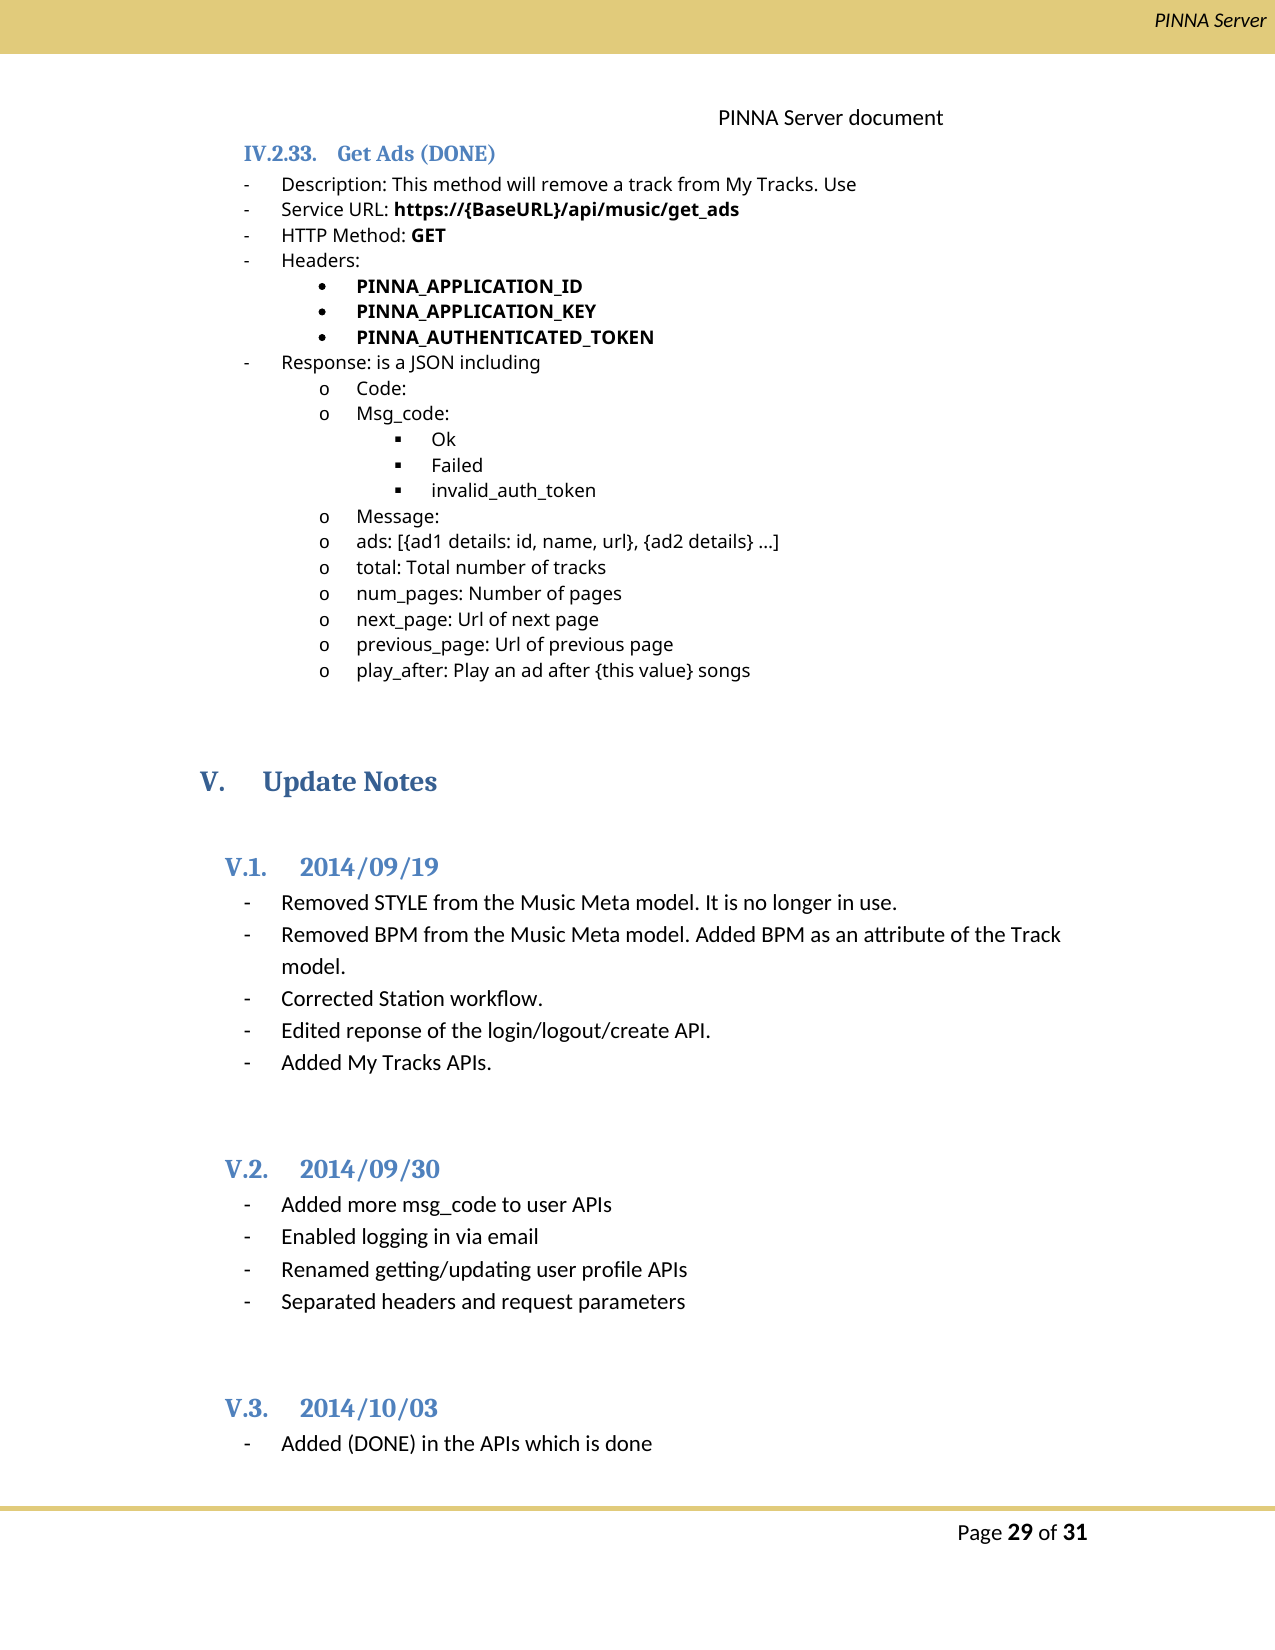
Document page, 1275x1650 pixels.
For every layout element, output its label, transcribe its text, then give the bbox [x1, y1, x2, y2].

list ads: [{ad1 details: id, name, url}, {ad2 details} …] [319, 529, 1087, 554]
subtitle 2014/10/03 [225, 1393, 1087, 1424]
subtitle 2014/09/30 [225, 1154, 1087, 1186]
list Response: is a JSON including [244, 349, 1087, 375]
list Headers: [244, 247, 1087, 273]
subtitle 2014/09/19 [225, 852, 1087, 883]
list Edited reponse of the login/logout/create API. [244, 1016, 1087, 1044]
list play_after: Play an ad after {this value} songs [319, 657, 1087, 683]
list PINNA_APPLICATION_ID [319, 273, 1087, 298]
list Service URL: https://{BaseURL}/api/music/get_ads [244, 196, 1087, 222]
list Failed [394, 452, 1087, 477]
list num_pages: Number of pages [319, 580, 1087, 606]
list PINNA_AUTHENTICATED_TOKEN [319, 324, 1087, 349]
list Added more msg_code to user APIs [244, 1190, 1087, 1218]
list total: Total number of tracks [319, 554, 1087, 580]
list previous_page: Url of previous page [319, 632, 1087, 657]
list Removed STYLE from the Music Meta model. It is no longer in use. [244, 888, 1087, 916]
list Code: [319, 375, 1087, 401]
list HTTP Method: GET [244, 222, 1087, 247]
list Ok [394, 426, 1087, 452]
list invalid_auth_token [394, 477, 1087, 503]
list Msg_code: [319, 401, 1087, 426]
list Added My Tracks APIs. [244, 1048, 1087, 1077]
subtitle Get Ads (DONE) [244, 141, 1087, 167]
list Corrected Station workflow. [244, 984, 1087, 1012]
list Renamed getting/updating user profile APIs [244, 1255, 1087, 1283]
list Separated headers and request parameters [244, 1287, 1087, 1315]
list Message: [319, 503, 1087, 529]
list Enabled logging in via email [244, 1222, 1087, 1251]
list Description: This method will remove a track from My Tracks. Use [244, 171, 1087, 196]
list Added (DONE) in the APIs which is done [244, 1429, 1087, 1457]
list next_page: Url of next page [319, 606, 1087, 632]
list Removed BPM from the Music Meta model. Added BPM as an attribute of the Track model. [244, 920, 1087, 980]
subtitle Update Notes [225, 765, 1087, 799]
list PINNA_APPLICATION_KEY [319, 298, 1087, 324]
